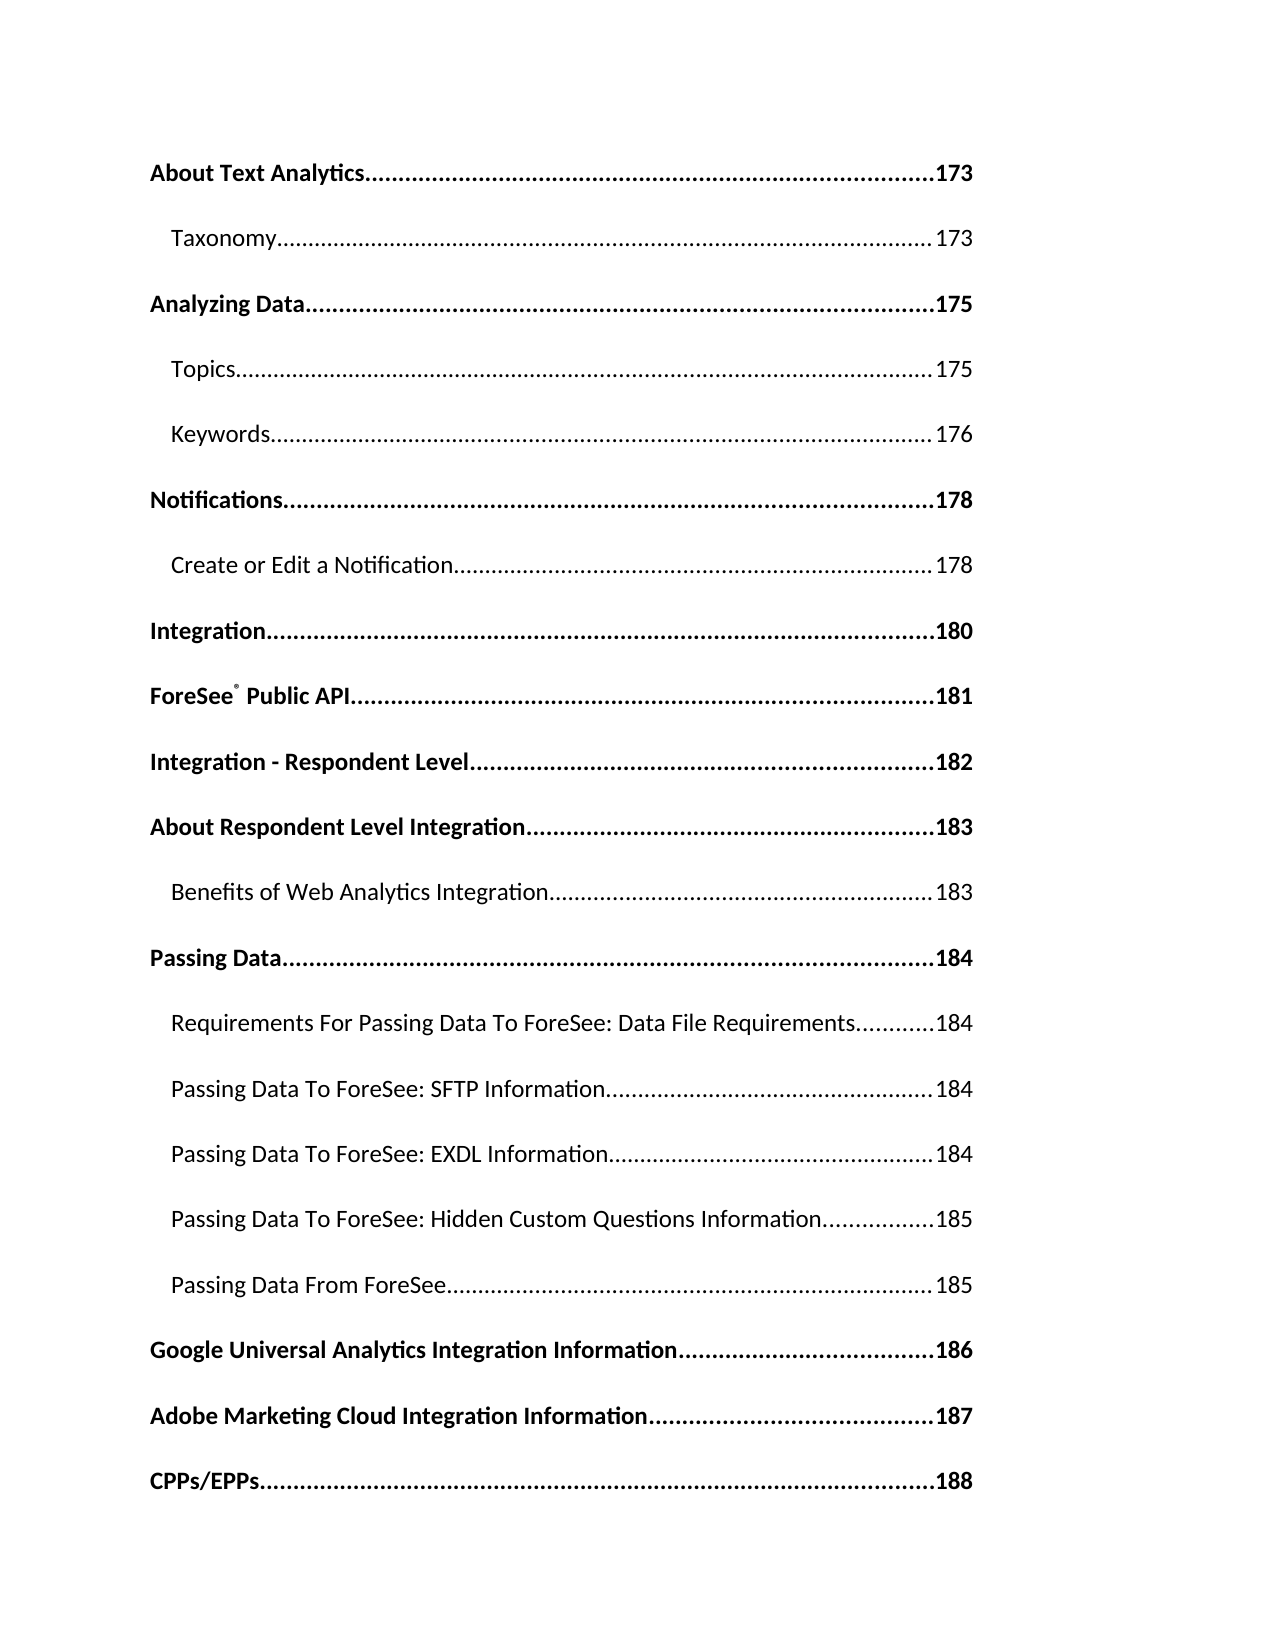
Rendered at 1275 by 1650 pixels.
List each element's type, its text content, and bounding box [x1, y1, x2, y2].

text Topics 175 [171, 346, 1125, 384]
text Passing Data From ForeSee 185 [171, 1262, 1125, 1299]
text Benefits of Web Analytics Integration 183 [171, 869, 1125, 907]
text Integration - Respondent Level 182 [150, 739, 1125, 776]
text CPPs/EPPs 188 [150, 1458, 1125, 1496]
text Adobe Marketing Cloud Integration Information 187 [150, 1393, 1125, 1430]
text Passing Data To ForeSee: EXDL Information 184 [171, 1131, 1125, 1169]
text Notifications 178 [150, 477, 1125, 514]
text Passing Data To ForeSee: SFTP Information 184 [171, 1066, 1125, 1103]
text Integration 180 [150, 608, 1125, 645]
text Passing Data 184 [150, 935, 1125, 972]
text About Text Analytics 173 [150, 150, 1125, 187]
text Keywords 176 [171, 412, 1125, 449]
text ForeSee® Public API 181 [150, 673, 1125, 711]
text About Respondent Level Integration 183 [150, 804, 1125, 842]
text Analyzing Data 175 [150, 281, 1125, 318]
text Google Universal Analytics Integration Information 186 [150, 1327, 1125, 1365]
text Taxonomy 173 [171, 215, 1125, 253]
text Create or Edit a Notification 178 [171, 542, 1125, 580]
text Requirements For Passing Data To ForeSee: Data File Requirements 184 [171, 1000, 1125, 1038]
text Passing Data To ForeSee: Hidden Custom Questions Information 185 [171, 1197, 1125, 1234]
